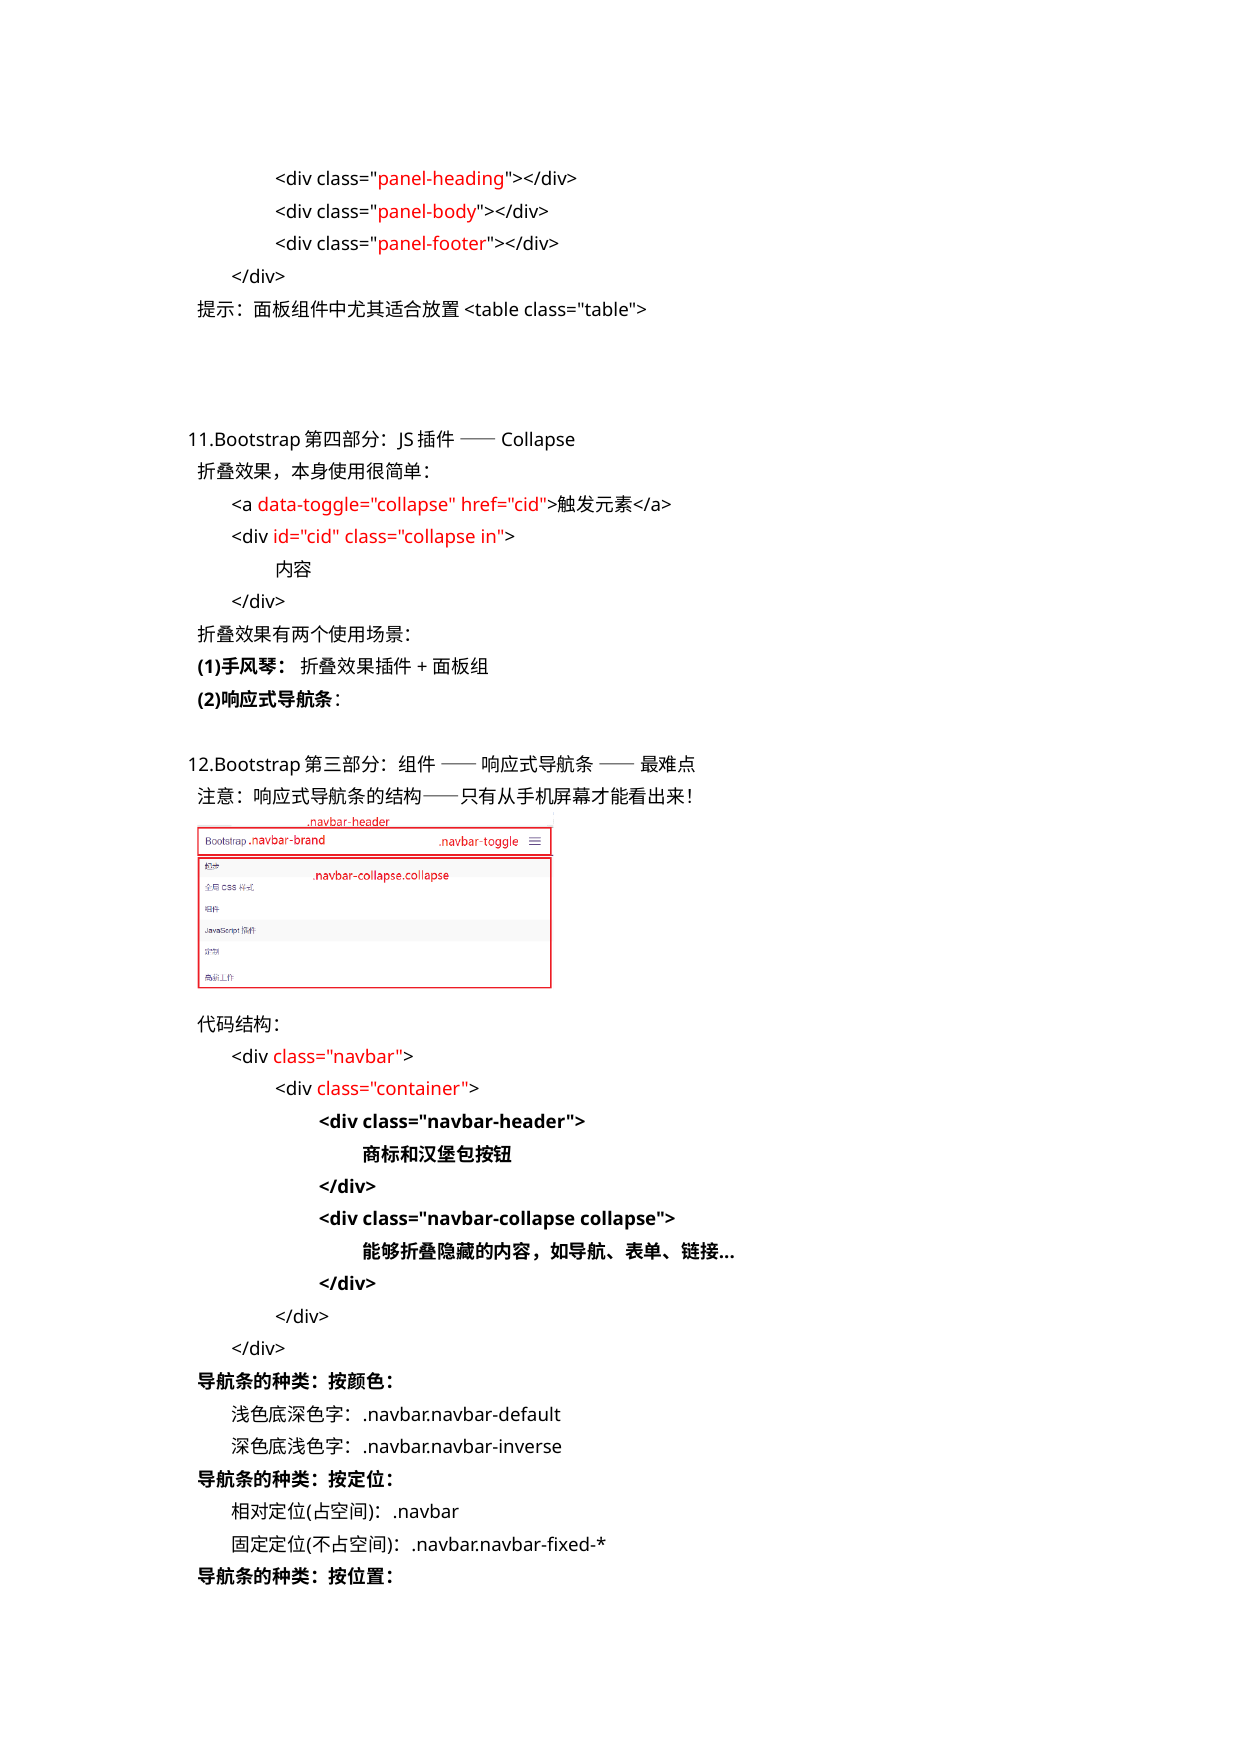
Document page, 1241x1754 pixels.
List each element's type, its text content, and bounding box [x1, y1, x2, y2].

text 固定定位(不占空间)：.navbar.navbar-fixed-* [187, 1527, 1053, 1559]
text </div> [187, 1332, 1053, 1364]
text 11.Bootstrap第四部分：JS插件 —— Collapse [187, 422, 1053, 454]
text </div> [187, 1169, 1053, 1202]
text <a data-toggle="collapse" href="cid">触发元素</a> [187, 487, 1053, 519]
text </div> [187, 1299, 1053, 1332]
text <div id="cid" class="collapse in"> [187, 519, 1053, 552]
text </div> [187, 259, 1053, 292]
text 代码结构： [187, 1007, 1053, 1039]
text <div class="navbar"> [187, 1039, 1053, 1072]
text 深色底浅色字：.navbar.navbar-inverse [187, 1429, 1053, 1462]
text 折叠效果，本身使用很简单： [187, 454, 1053, 487]
text <div class="container"> [187, 1072, 1053, 1104]
text </div> [187, 1267, 1053, 1299]
text <div class="panel-heading"></div> [187, 162, 1053, 194]
text 12.Bootstrap第三部分：组件 —— 响应式导航条 —— 最难点 [187, 747, 1053, 779]
text <div class="panel-footer"></div> [187, 227, 1053, 259]
text <div class="navbar-header"> [187, 1104, 1053, 1137]
text <div class="navbar-collapse collapse"> [187, 1202, 1053, 1234]
text 折叠效果有两个使用场景： [187, 617, 1053, 649]
text 导航条的种类：按位置： [187, 1559, 1053, 1592]
text 导航条的种类：按颜色： [187, 1364, 1053, 1397]
text 相对定位(占空间)：.navbar [187, 1494, 1053, 1527]
text <div class="panel-body"></div> [187, 194, 1053, 227]
text </div> [187, 584, 1053, 617]
text 浅色底深色字：.navbar.navbar-default [187, 1397, 1053, 1429]
picture [197, 812, 554, 990]
text 能够折叠隐藏的内容，如导航、表单、链接... [187, 1234, 1053, 1267]
text 内容 [187, 552, 1053, 584]
text 注意：响应式导航条的结构——只有从手机屏幕才能看出来！ [187, 779, 1053, 812]
text (2)响应式导航条： [187, 682, 1053, 714]
text 提示：面板组件中尤其适合放置 <table class="table"> [187, 292, 1053, 324]
text 商标和汉堡包按钮 [187, 1137, 1053, 1169]
text (1)手风琴： 折叠效果插件 + 面板组 [187, 649, 1053, 682]
text 导航条的种类：按定位： [187, 1462, 1053, 1494]
